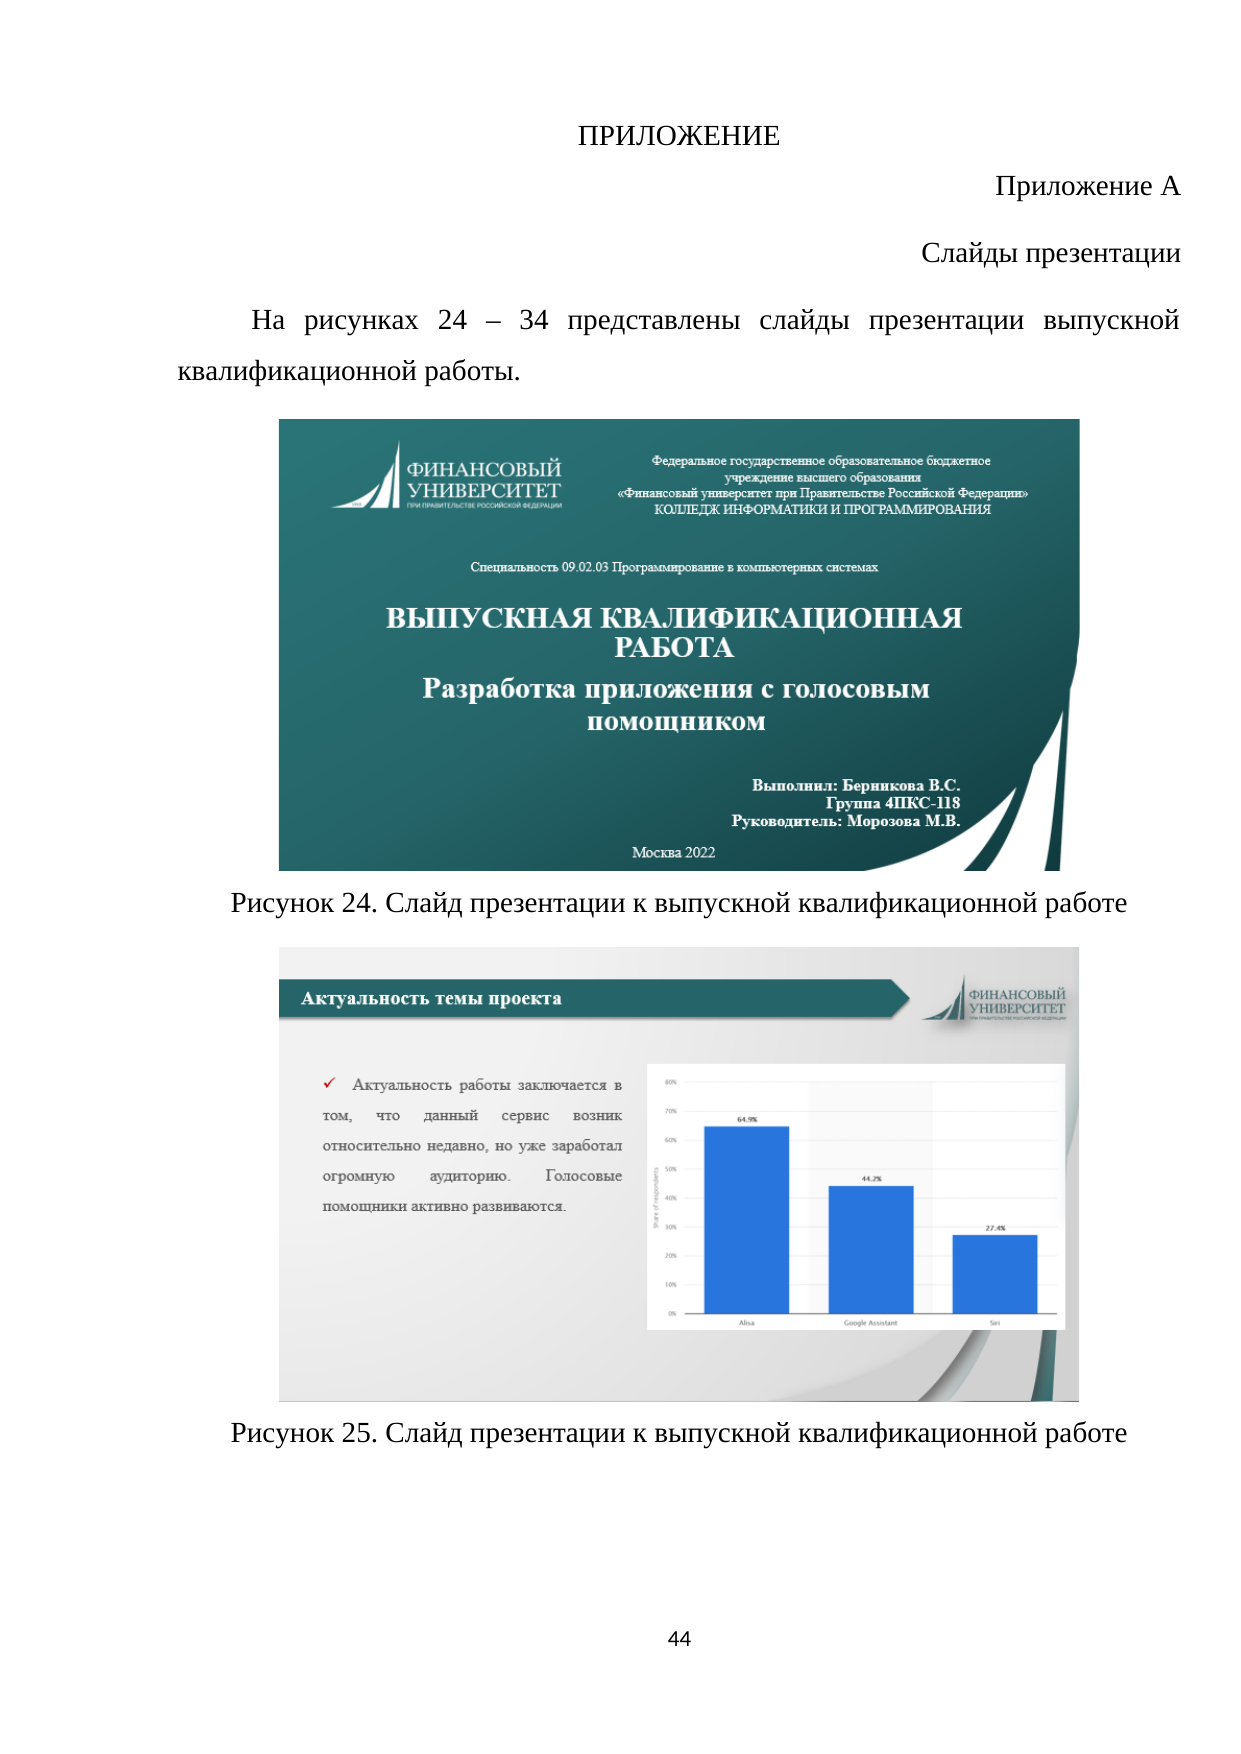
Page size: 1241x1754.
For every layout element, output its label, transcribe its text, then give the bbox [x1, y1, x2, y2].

picture [278, 419, 1080, 871]
text На рисунках 24 – 34 представлены слайды презентации выпускной квалификационной работы. [177, 302, 1181, 386]
text Приложение A [177, 168, 1181, 202]
picture [279, 947, 1080, 1402]
text Рисунок 24. Слайд презентации к выпускной квалификационной работе [177, 885, 1181, 918]
subtitle ПРИЛОЖЕНИЕ [177, 118, 1181, 152]
text Рисунок 25. Слайд презентации к выпускной квалификационной работе [177, 1416, 1181, 1449]
text Слайды презентации [215, 235, 1181, 269]
